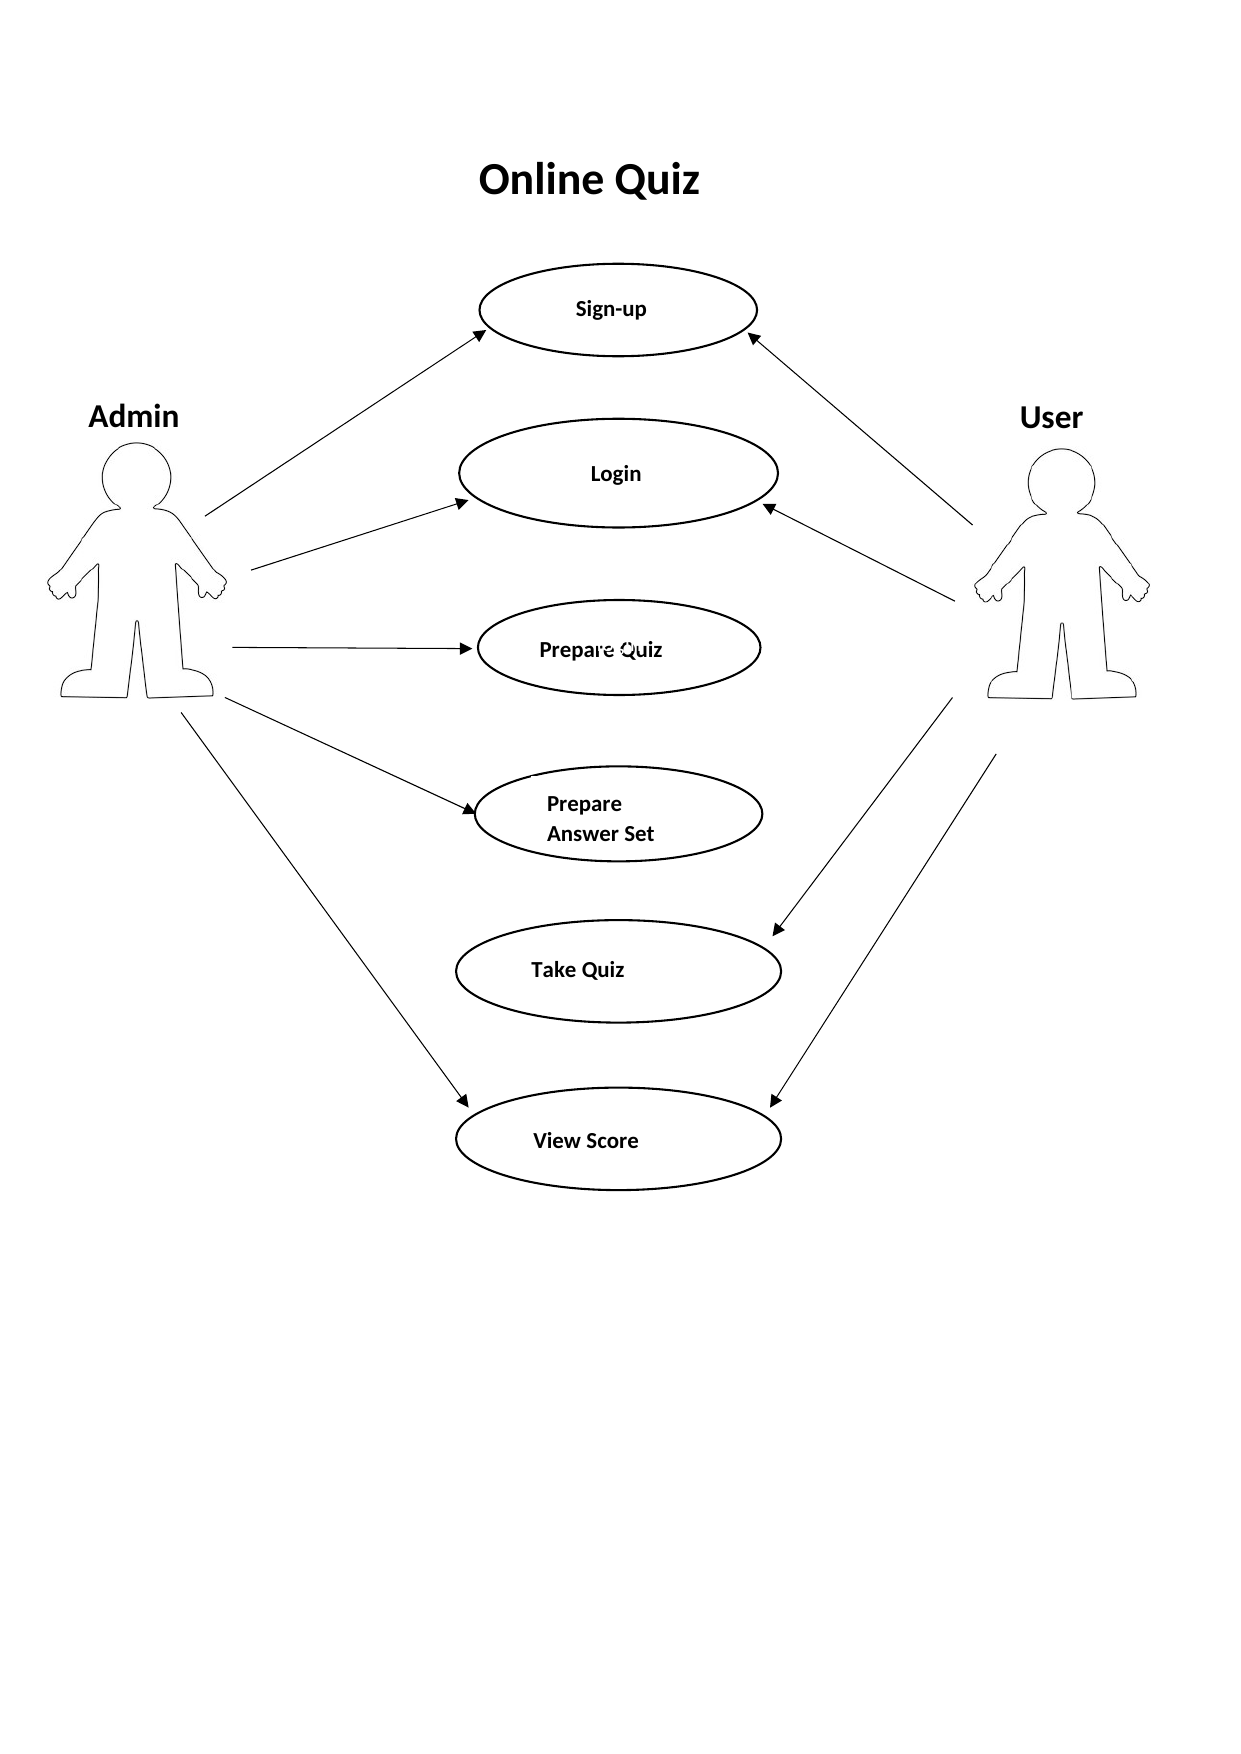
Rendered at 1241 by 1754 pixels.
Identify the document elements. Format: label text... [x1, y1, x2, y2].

text Online Quiz [150, 150, 1090, 206]
picture [45, 440, 228, 700]
picture [972, 446, 1151, 701]
